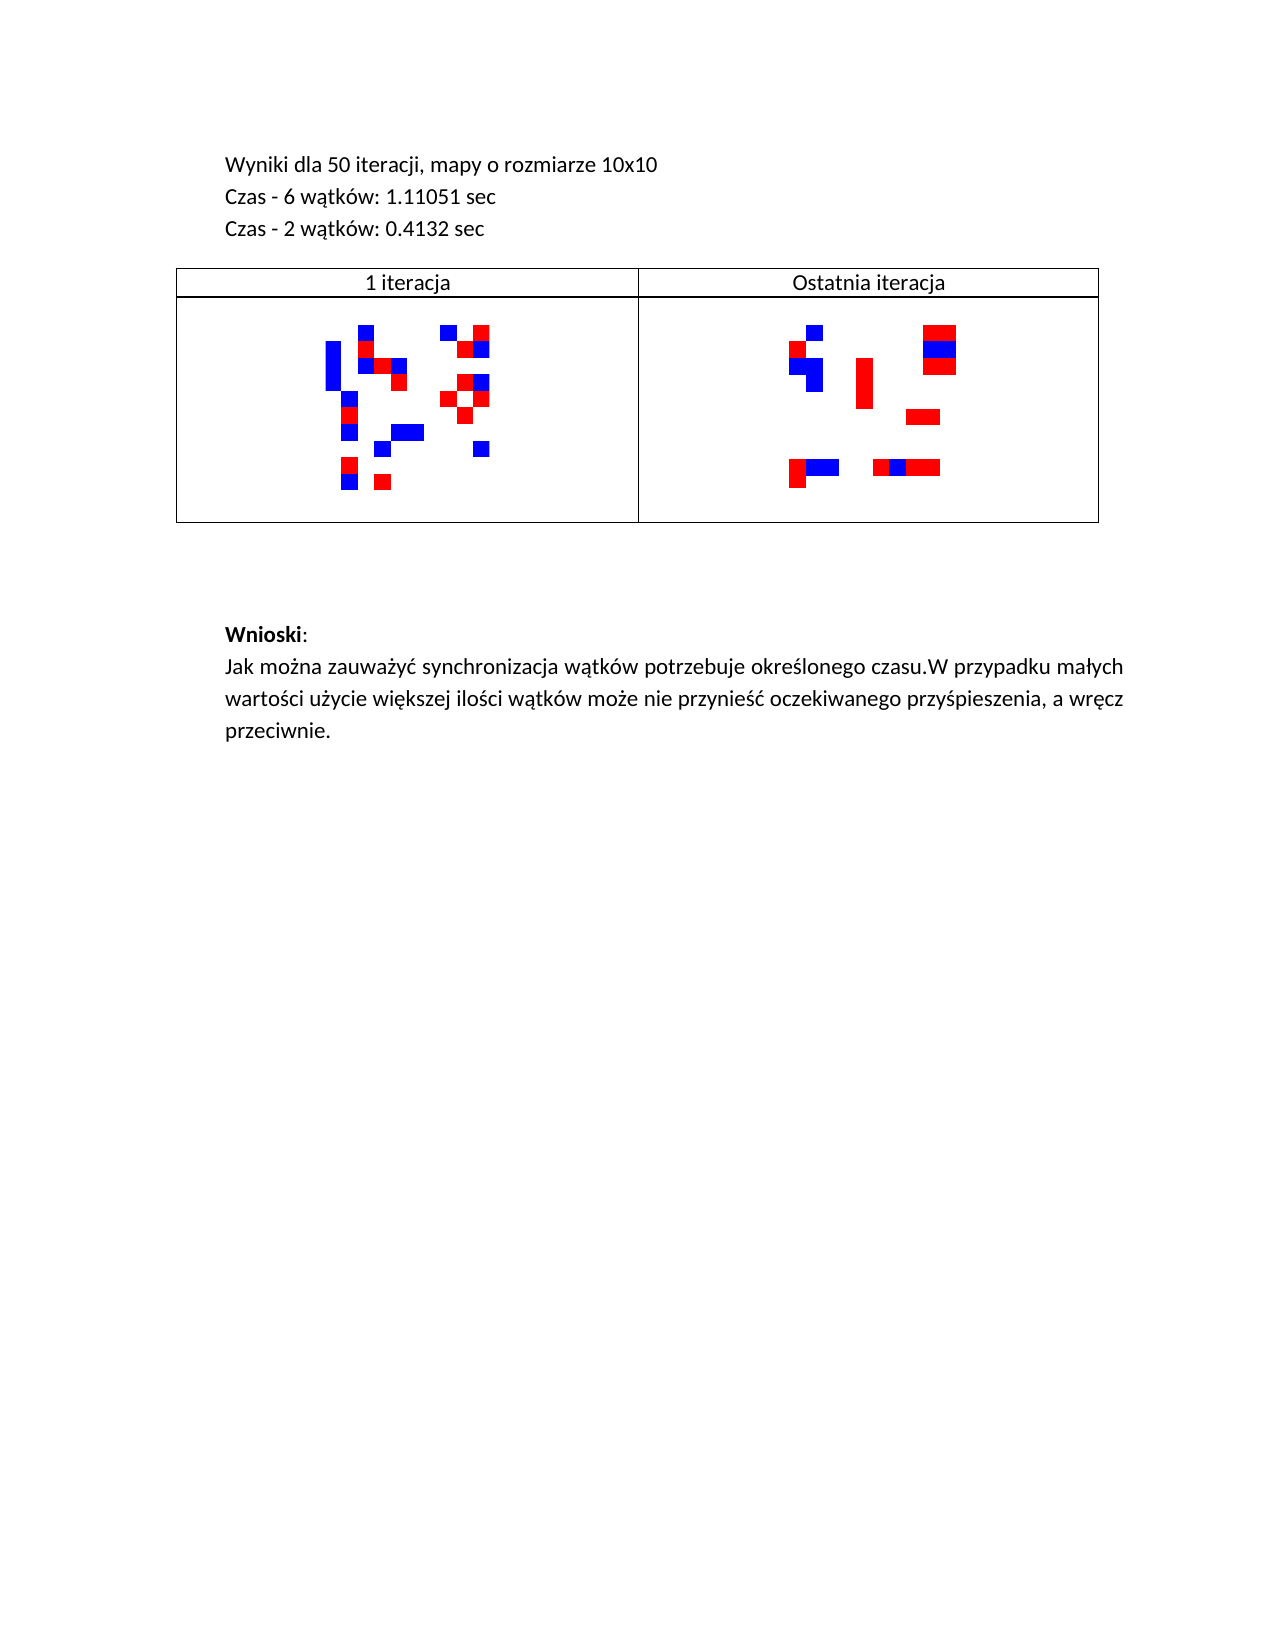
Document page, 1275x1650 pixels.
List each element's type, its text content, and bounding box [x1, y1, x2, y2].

list Czas - 2 wątków: 0.4132 sec [225, 214, 1125, 242]
picture [777, 325, 961, 493]
table_header Ostatnia iteracja [639, 269, 1098, 296]
table_cell [639, 298, 1098, 522]
picture [325, 325, 490, 495]
list Wnioski: [225, 620, 1125, 648]
list Jak można zauważyć synchronizacja wątków potrzebuje określonego czasu.W przypadku małych wartości użycie większej ilości wątków może nie przynieść oczekiwanego przyśpieszenia, a wręcz przeciwnie. [225, 652, 1125, 744]
list Czas - 6 wątków: 1.11051 sec [225, 182, 1125, 210]
table_header 1 iteracja [177, 269, 638, 296]
table_cell [177, 298, 638, 522]
list Wyniki dla 50 iteracji, mapy o rozmiarze 10x10 [225, 150, 1125, 178]
